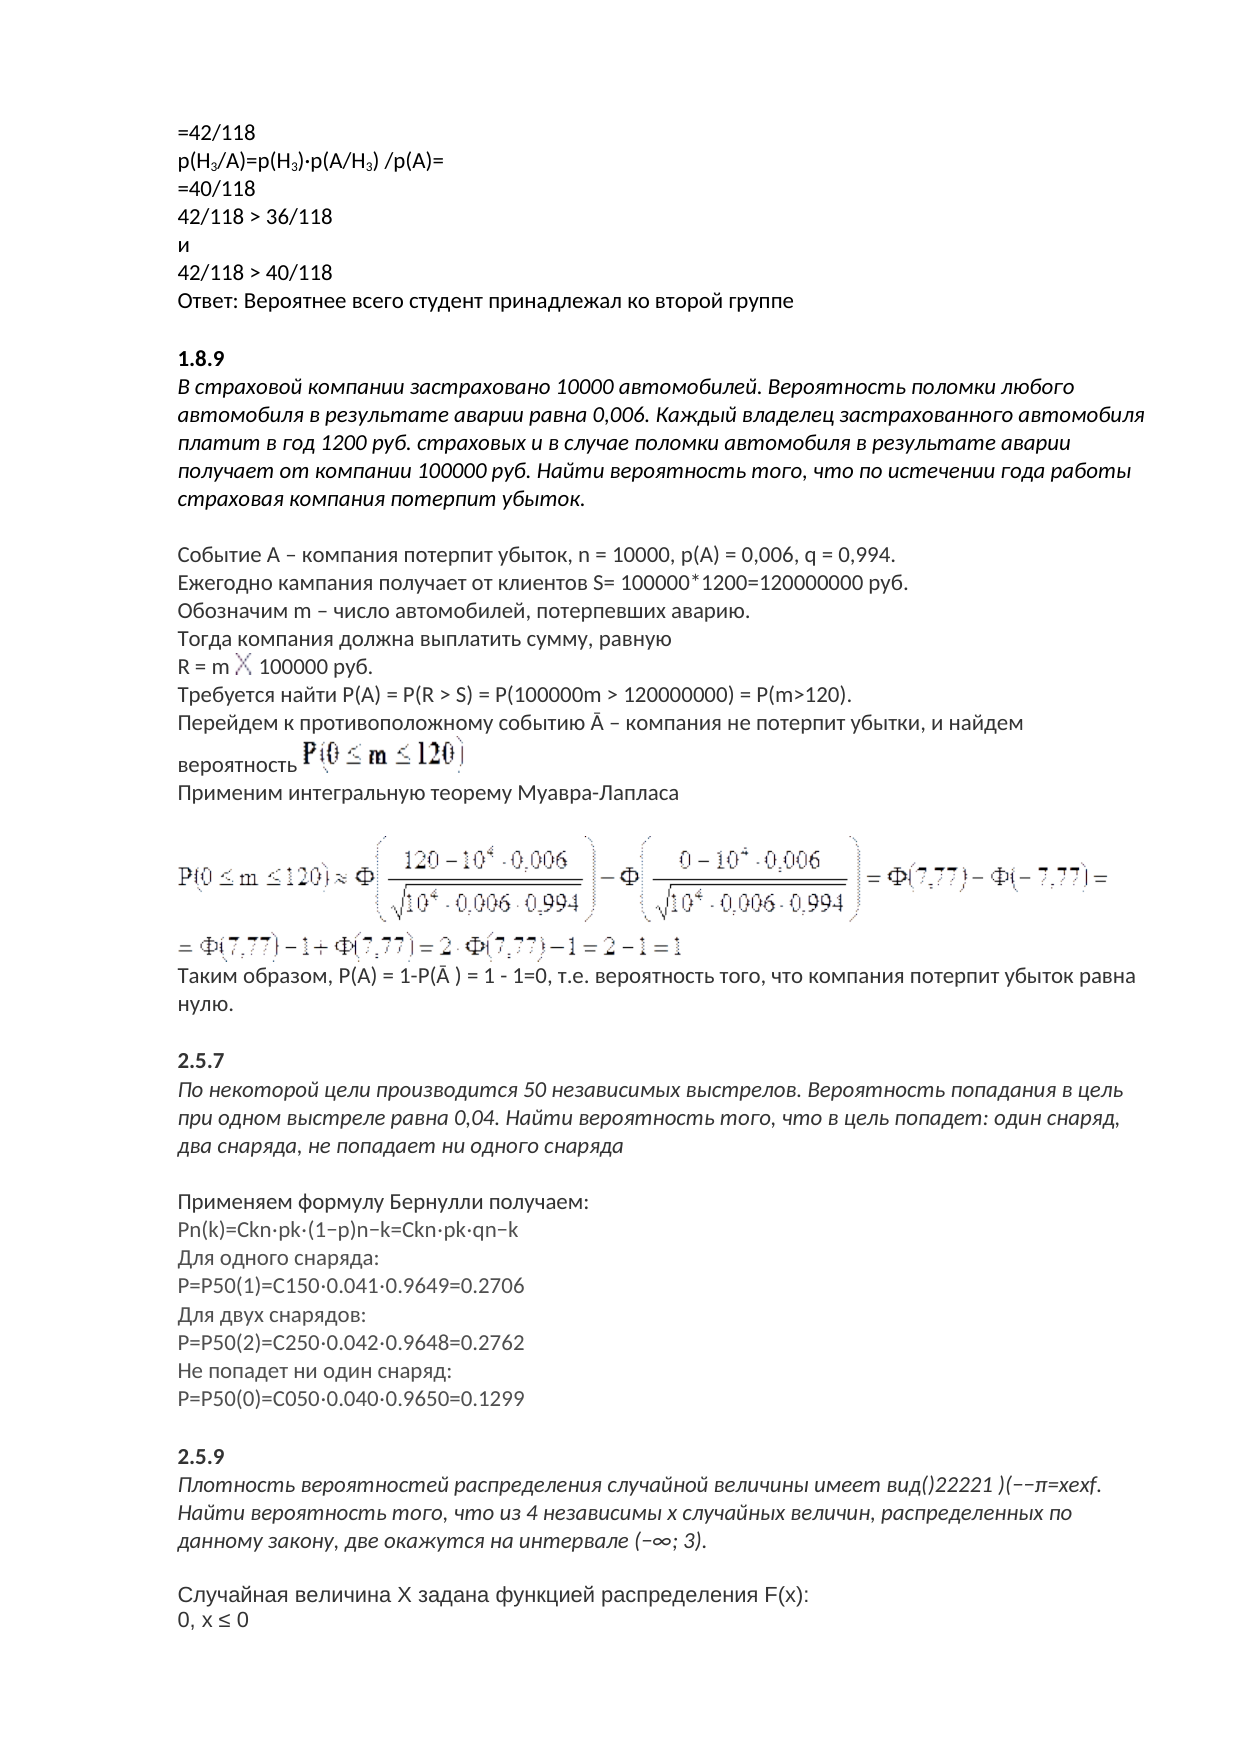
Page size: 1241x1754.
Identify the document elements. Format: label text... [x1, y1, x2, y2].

picture [234, 653, 254, 675]
text 1.8.9 В страховой компании застраховано 10000 автомобилей. Вероятность поломки любого автомобиля в результате аварии равна 0,006. Каждый владелец застрахованного автомобиля платит в год 1200 руб. страховых и в случае поломки автомобиля в результате аварии получает от компании 100000 руб. Найти вероятность того, что по истечении года работы страховая компания потерпит убыток. Событие A – компания потерпит убыток, n = 10000, p(A) = 0,006, q = 0,994. Ежегодно кампания получает от клиентов S= 100000*1200=120000000 руб. Обозначим m – число автомобилей, потерпевших аварию. Тогда компания должна выплатить сумму, равную R = m 100000 руб. Требуется найти Р(А) = P(R > S) = P(100000m > 120000000) = P(m>120). Перейдем к противоположному событию Ā – компания не потерпит убытки, и найдем вероятность Применим интегральную теорему Муавра-Лапласа [177, 344, 1152, 807]
picture [302, 736, 464, 773]
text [177, 1442, 1152, 1632]
picture [177, 836, 1108, 962]
text 2.5.7 По некоторой цели производится 50 независимых выстрелов. Вероятность попадания в цель при одном выстреле равна 0,04. Найти вероятность того, что в цель попадет: один снаряд, два снаряда, не попадает ни одного снаряда Применяем формулу Бернулли получаем: Pn(k)=Ckn⋅pk⋅(1−p)n−k=Ckn⋅pk⋅qn−k Для одного снаряда: P=P50(1)=C150⋅0.041⋅0.9649=0.2706 Для двух снарядов: P=P50(2)=C250⋅0.042⋅0.9648=0.2762 Не попадет ни один снаряд: P=P50(0)=C050⋅0.040⋅0.9650=0.1299 [177, 1047, 1152, 1413]
